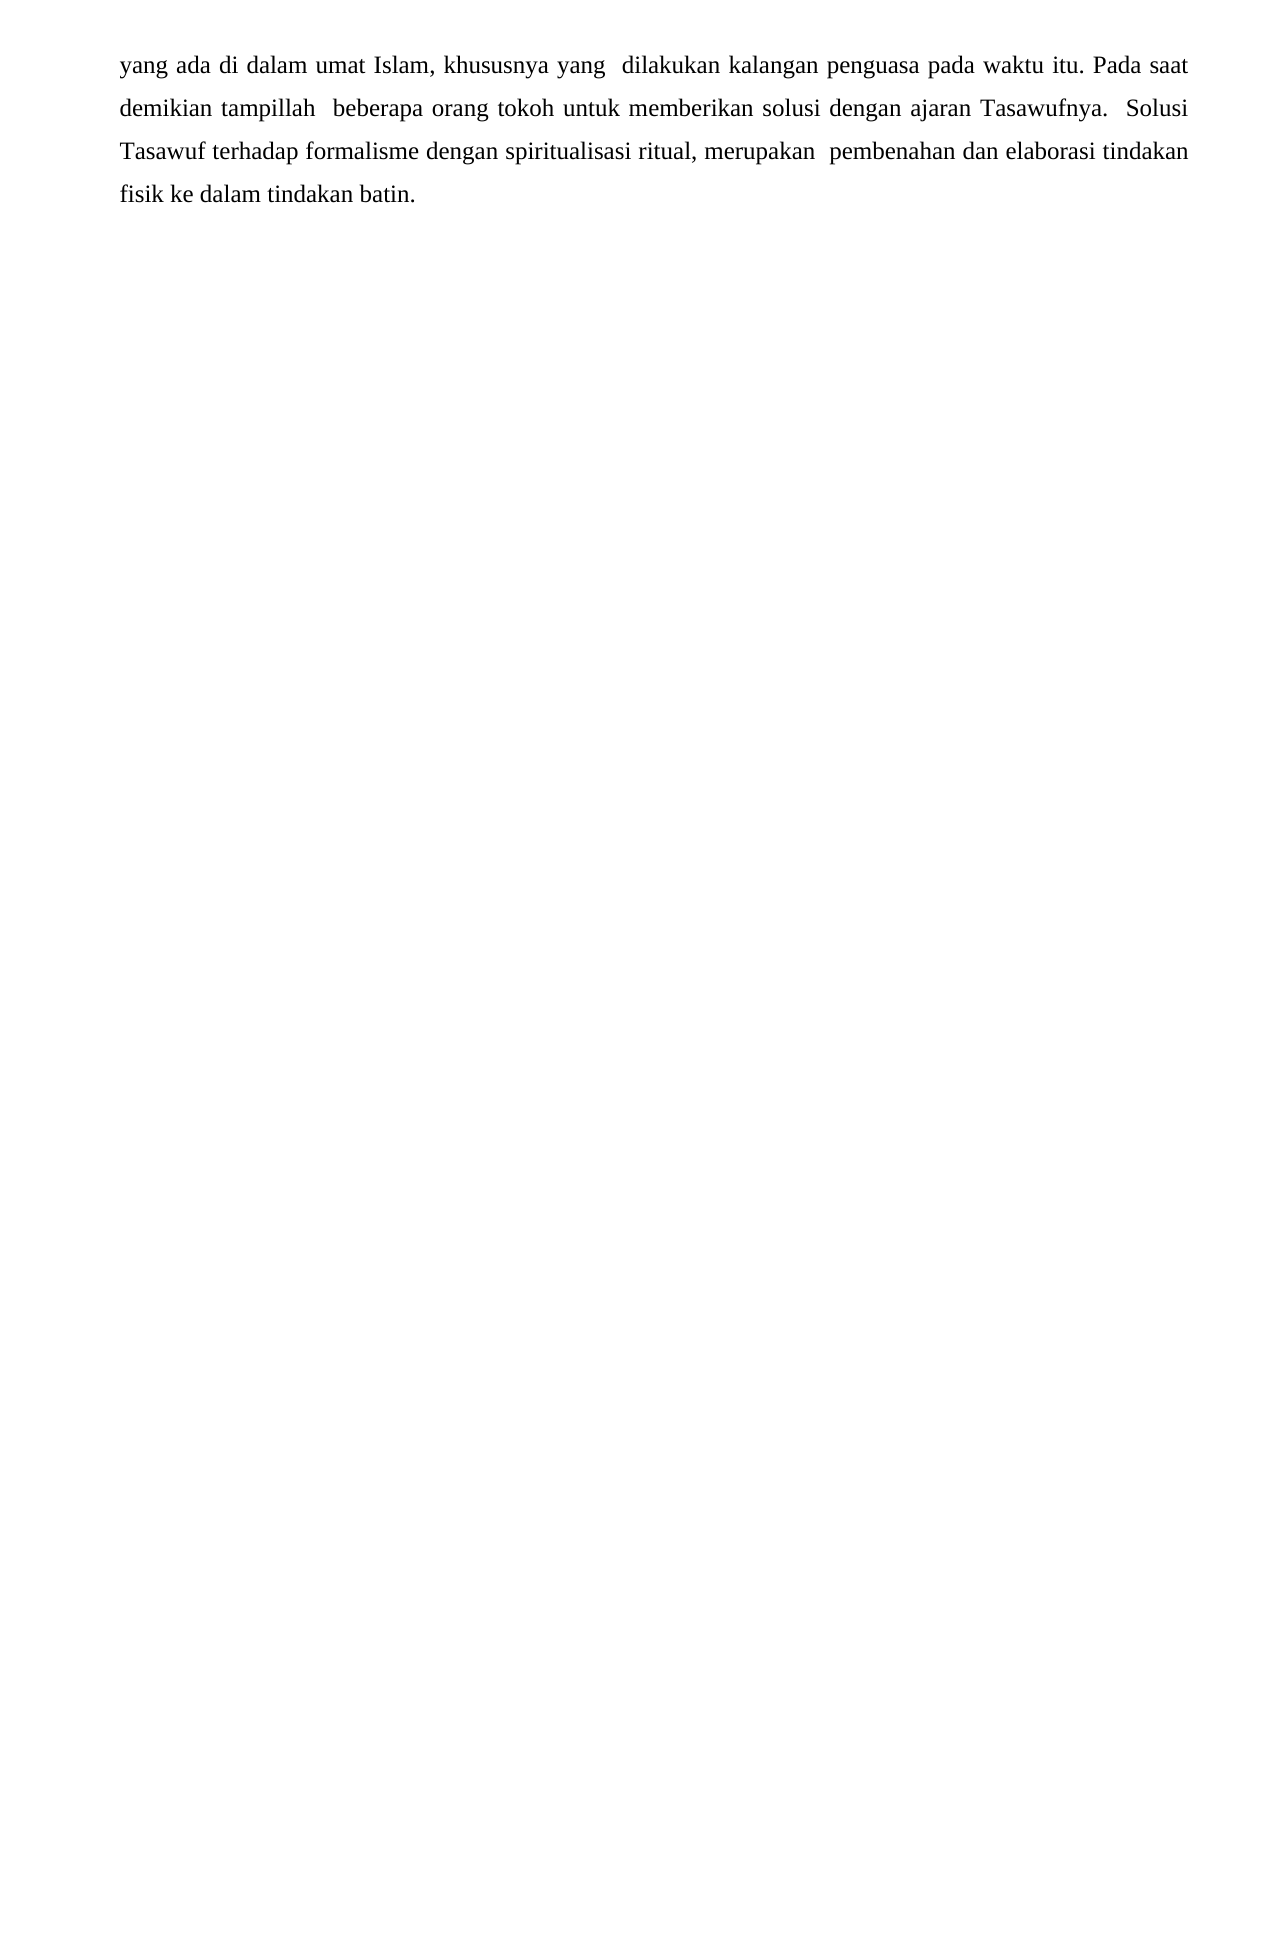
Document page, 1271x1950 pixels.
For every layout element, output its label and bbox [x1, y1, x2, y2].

list [119, 50, 1190, 208]
